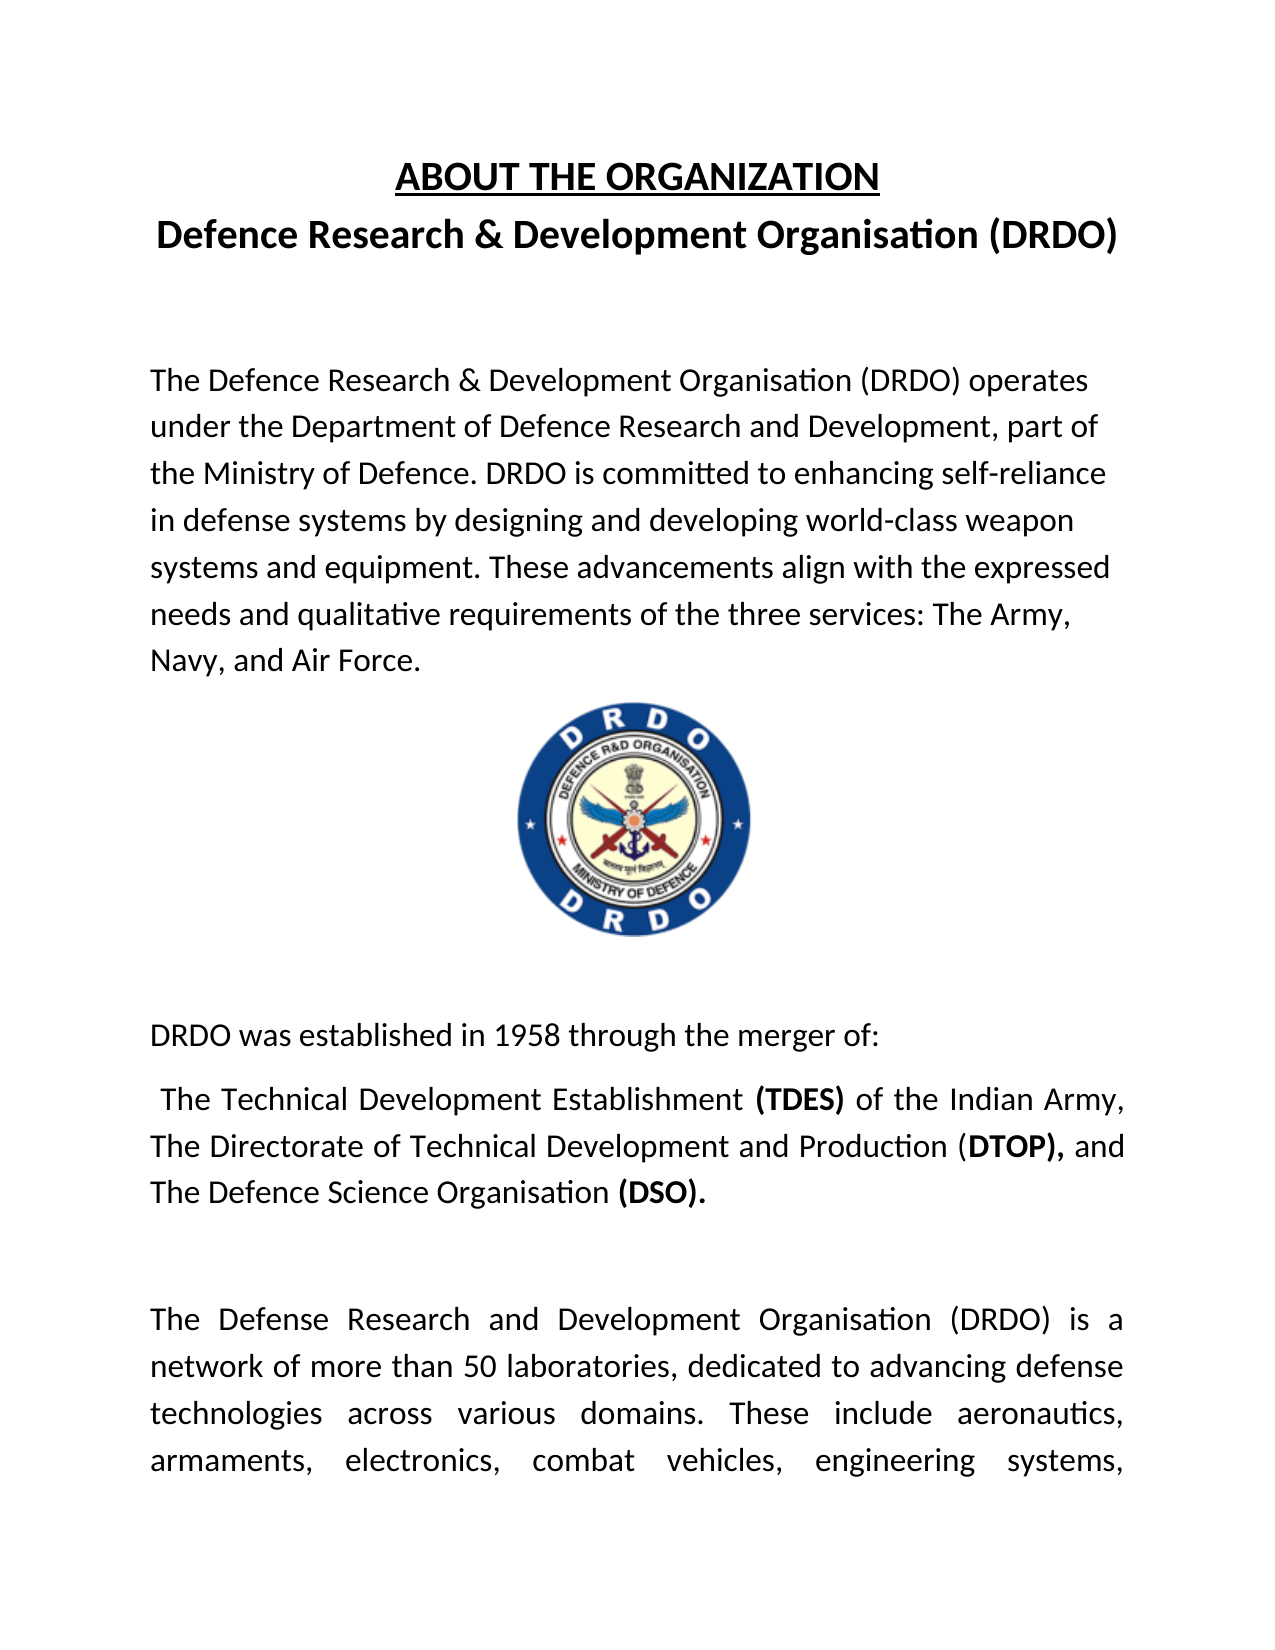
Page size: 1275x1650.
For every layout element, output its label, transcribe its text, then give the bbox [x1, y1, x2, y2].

text The Technical Development Establishment (TDES) of the Indian Army, The Directorate of Technical Development and Production (DTOP), and The Defence Science Organisation (DSO). [150, 1078, 1125, 1212]
text The Defence Research & Development Organisation (DRDO) operates under the Department of Defence Research and Development, part of the Ministry of Defence. DRDO is committed to enhancing self-reliance in defense systems by designing and developing world-class weapon systems and equipment. These advancements align with the expressed needs and qualitative requirements of the three services: The Army, Navy, and Air Force. [150, 359, 1125, 680]
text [150, 1298, 1125, 1479]
text DRDO was established in 1958 through the merger of: [150, 1014, 1125, 1055]
text ABOUT THE ORGANIZATION Defence Research & Development Organisation (DRDO) [150, 150, 1125, 259]
picture [517, 702, 752, 937]
